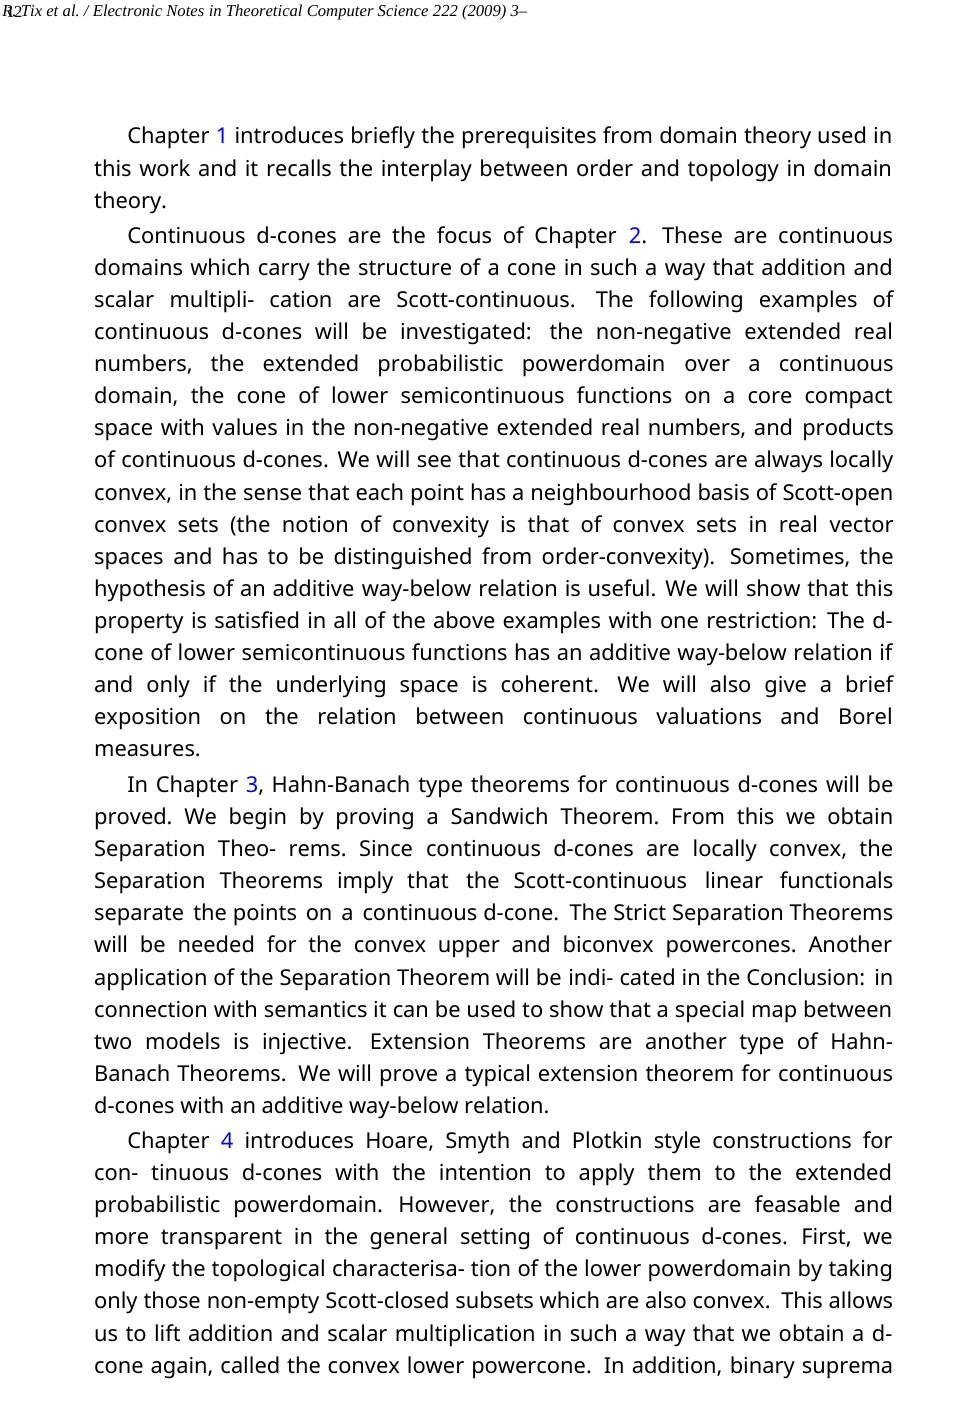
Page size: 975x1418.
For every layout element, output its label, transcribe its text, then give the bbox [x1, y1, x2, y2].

text Continuous d-cones are the focus of Chapter 2. These are continuous domains which carry the structure of a cone in such a way that addition and scalar multipli- cation are Scott-continuous. The following examples of continuous d-cones will be investigated: the non-negative extended real numbers, the extended probabilistic powerdomain over a continuous domain, the cone of lower semicontinuous functions on a core compact space with values in the non-negative extended real numbers, and products of continuous d-cones. We will see that continuous d-cones are always locally convex, in the sense that each point has a neighbourhood basis of Scott-open convex sets (the notion of convexity is that of convex sets in real vector spaces and has to be distinguished from order-convexity). Sometimes, the hypothesis of an additive way-below relation is useful. We will show that this property is satisfied in all of the above examples with one restriction: The d-cone of lower semicontinuous functions has an additive way-below relation if and only if the underlying space is coherent. We will also give a brief exposition on the relation between continuous valuations and Borel measures. [94, 220, 893, 763]
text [94, 1125, 893, 1379]
text Chapter 1 introduces briefly the prerequisites from domain theory used in this work and it recalls the interplay between order and topology in domain theory. [94, 120, 893, 215]
text In Chapter 3, Hahn-Banach type theorems for continuous d-cones will be proved. We begin by proving a Sandwich Theorem. From this we obtain Separation Theo- rems. Since continuous d-cones are locally convex, the Separation Theorems imply that the Scott-continuous linear functionals separate the points on a continuous d-cone. The Strict Separation Theorems will be needed for the convex upper and biconvex powercones. Another application of the Separation Theorem will be indi- cated in the Conclusion: in connection with semantics it can be used to show that a special map between two models is injective. Extension Theorems are another type of Hahn-Banach Theorems. We will prove a typical extension theorem for continuous d-cones with an additive way-below relation. [94, 769, 893, 1120]
